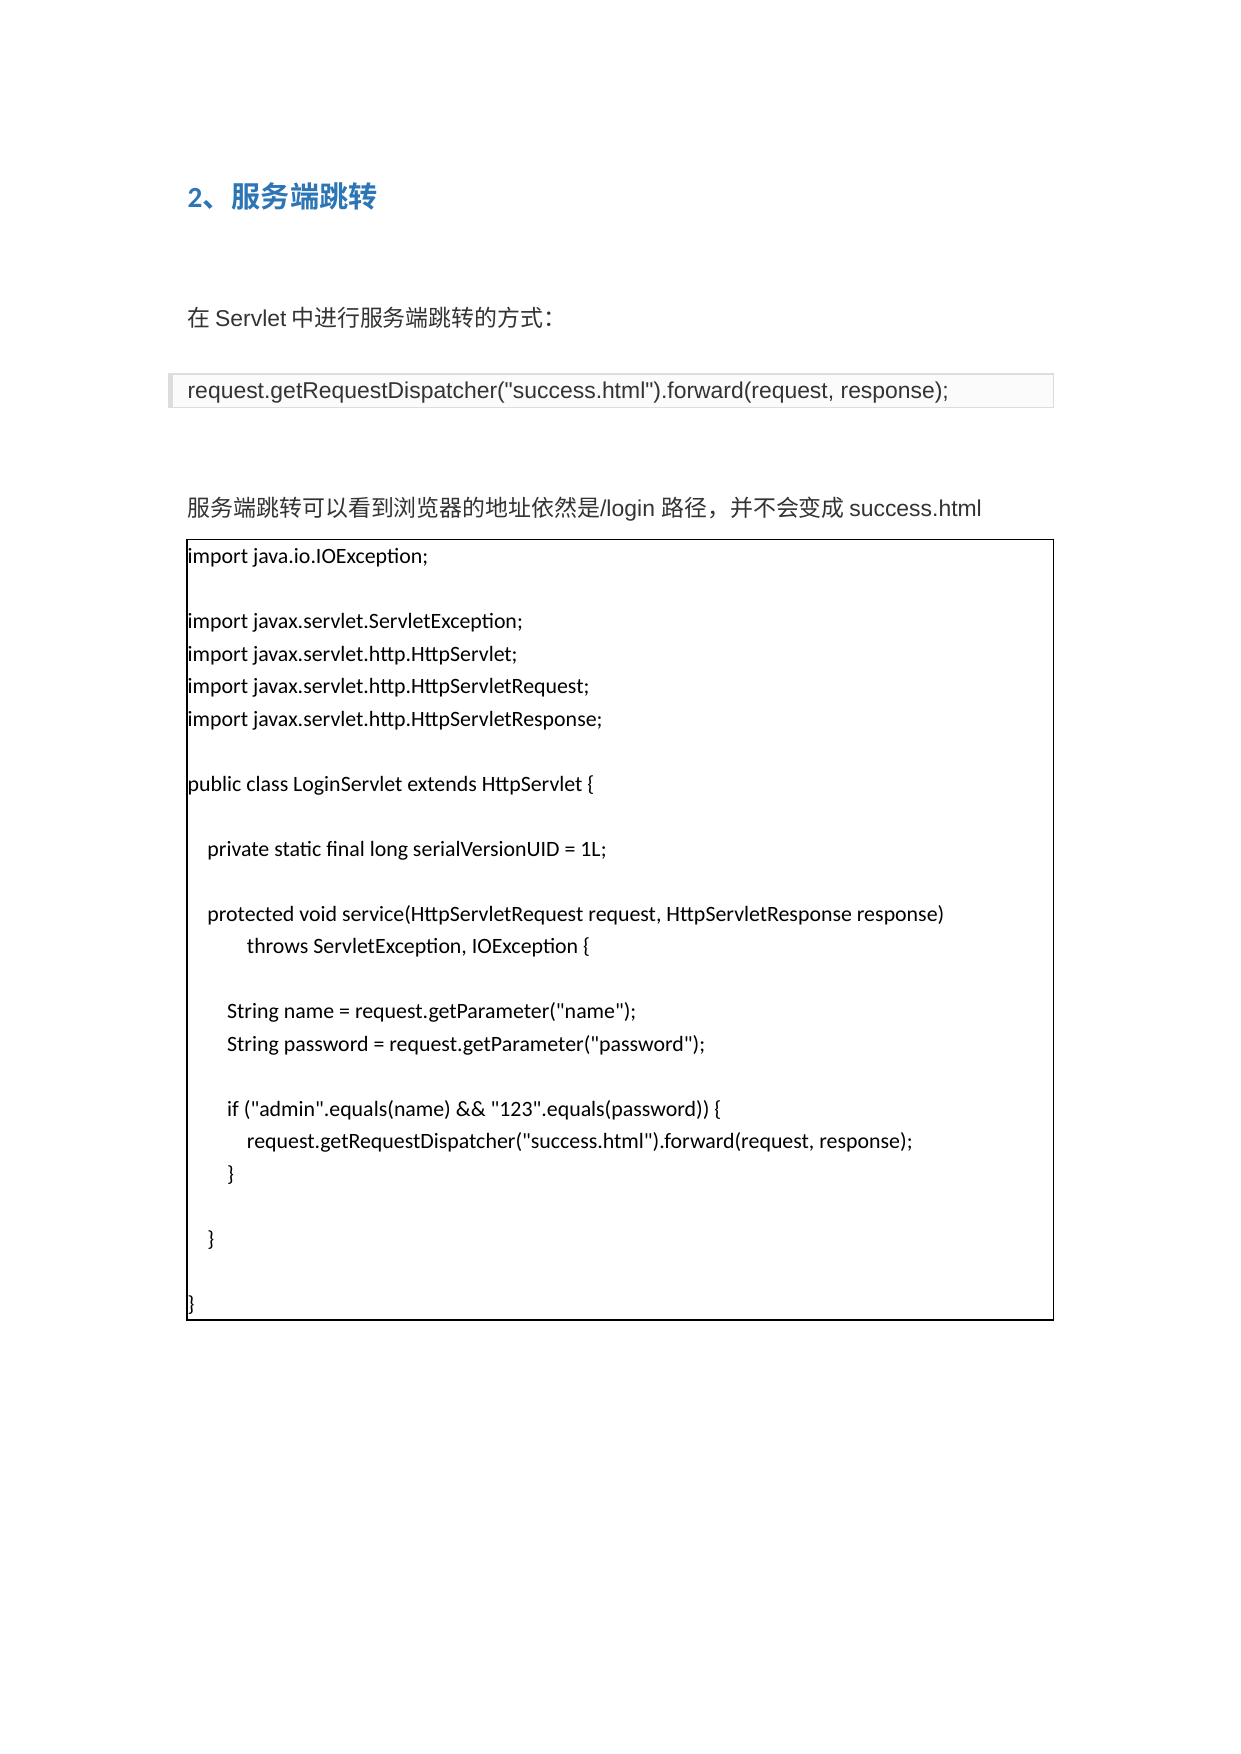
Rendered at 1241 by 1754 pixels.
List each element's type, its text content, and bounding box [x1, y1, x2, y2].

list } [188, 1157, 1053, 1189]
list } [188, 1222, 1053, 1254]
list throws ServletException, IOException { [188, 929, 1053, 962]
text 服务端跳转可以看到浏览器的地址依然是/login 路径，并不会变成success.html [187, 408, 1053, 538]
list import javax.servlet.http.HttpServletRequest; [188, 669, 1053, 702]
list public class LoginServlet extends HttpServlet { [188, 767, 1053, 799]
list import javax.servlet.http.HttpServlet; [188, 637, 1053, 669]
list protected void service(HttpServletRequest request, HttpServletResponse response) [188, 897, 1053, 929]
list String name = request.getParameter("name"); [188, 994, 1053, 1027]
text request.getRequestDispatcher("success.html").forward(request, response); [173, 375, 1053, 407]
list } [188, 1286, 1053, 1319]
list if ("admin".equals(name) && "123".equals(password)) { [188, 1092, 1053, 1124]
list import javax.servlet.ServletException; [188, 604, 1053, 637]
text 在Servlet中进行服务端跳转的方式： [187, 284, 1053, 349]
list request.getRequestDispatcher("success.html").forward(request, response); [188, 1124, 1053, 1157]
list import java.io.IOException; [188, 540, 1053, 572]
subtitle 2、服务端跳转 [187, 162, 1053, 227]
list private static final long serialVersionUID = 1L; [188, 832, 1053, 864]
list import javax.servlet.http.HttpServletResponse; [188, 702, 1053, 734]
list String password = request.getParameter("password"); [188, 1027, 1053, 1059]
